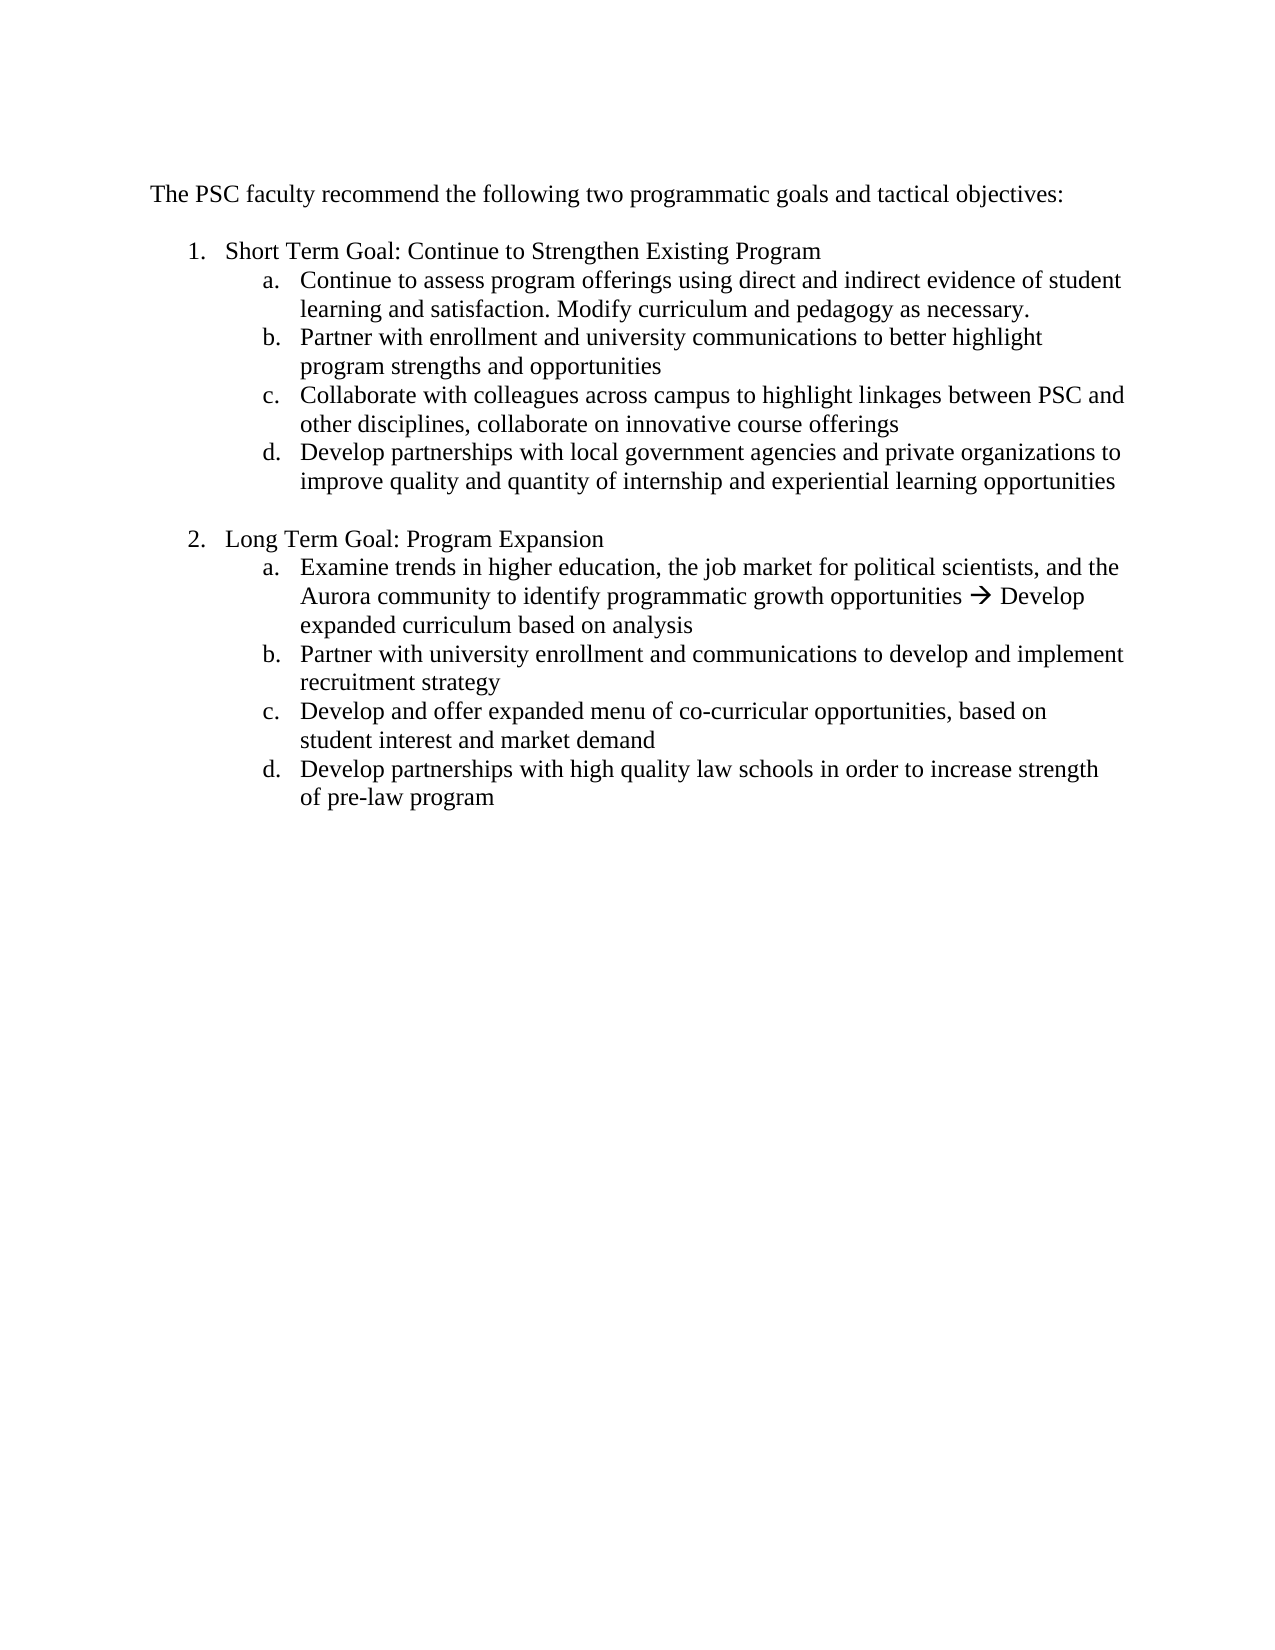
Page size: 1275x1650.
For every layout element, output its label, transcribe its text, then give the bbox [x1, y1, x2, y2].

text The PSC faculty recommend the following two programmatic goals and tactical objectives: [150, 179, 1125, 207]
list Develop partnerships with local government agencies and private organizations to improve quality and quantity of internship and experiential learning opportunities [262, 437, 1125, 495]
list Short Term Goal: Continue to Strengthen Existing Program [187, 236, 1125, 265]
list Long Term Goal: Program Expansion [187, 524, 1125, 552]
list Develop partnerships with high quality law schools in order to increase strength of pre-law program [262, 754, 1125, 811]
list Continue to assess program offerings using direct and indirect evidence of student learning and satisfaction. Modify curriculum and pedagogy as necessary. [262, 265, 1125, 322]
list Examine trends in higher education, the job market for political scientists, and the Aurora community to identify programmatic growth opportunities Develop expanded curriculum based on analysis [262, 552, 1125, 639]
list Develop and offer expanded menu of co-curricular opportunities, based on student interest and market demand [262, 696, 1125, 754]
list Partner with university enrollment and communications to develop and implement recruitment strategy [262, 639, 1125, 696]
list Partner with enrollment and university communications to better highlight program strengths and opportunities [262, 322, 1125, 380]
list Collaborate with colleagues across campus to highlight linkages between PSC and other disciplines, collaborate on innovative course offerings [262, 380, 1125, 437]
